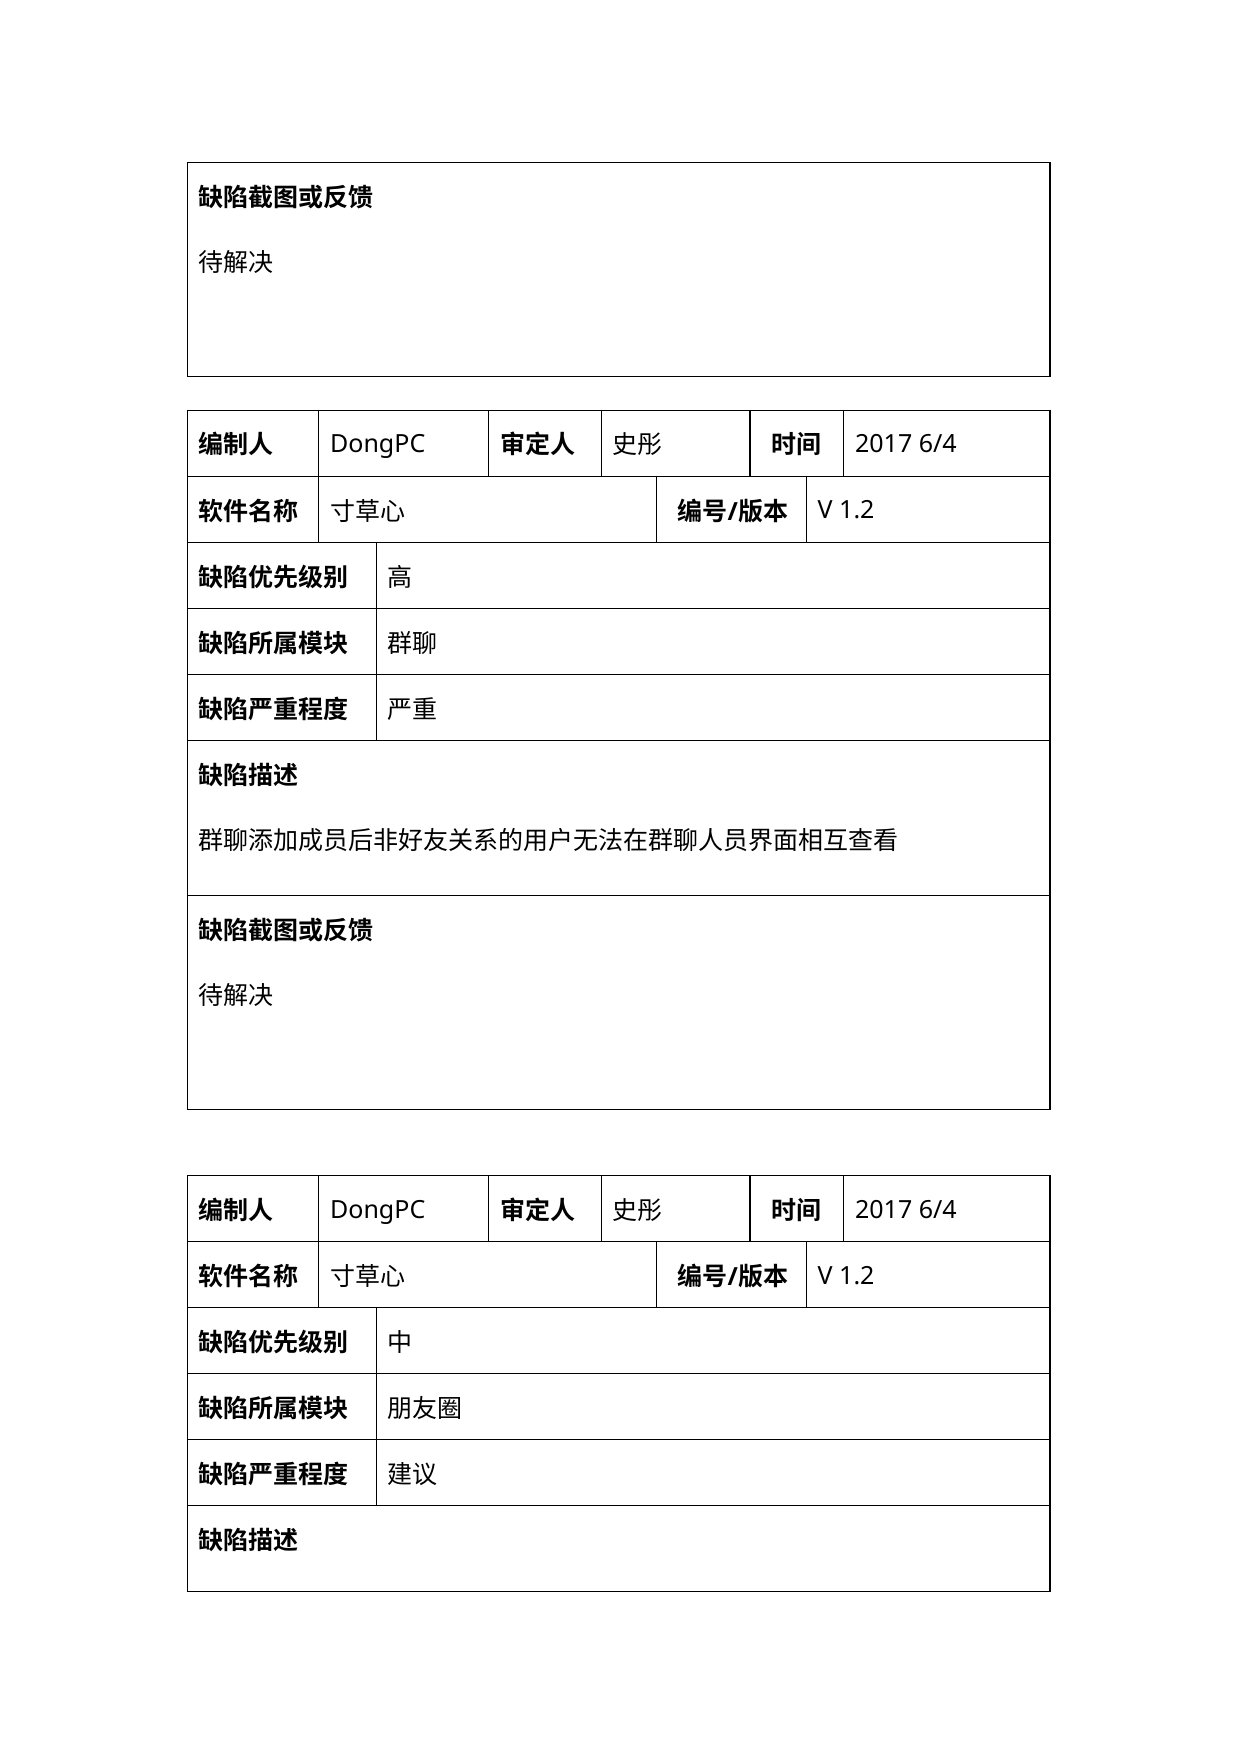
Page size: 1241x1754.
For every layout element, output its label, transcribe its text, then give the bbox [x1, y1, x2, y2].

table_cell 建议 [377, 1440, 1049, 1505]
table_cell 缺陷所属模块 [188, 609, 376, 674]
table_cell 朋友圈 [377, 1374, 1049, 1439]
table_cell 缺陷所属模块 [188, 1374, 376, 1439]
table_cell 软件名称 [188, 477, 318, 542]
table_cell 寸草心 [319, 477, 656, 542]
table_header DongPC [319, 411, 488, 476]
table_header 编制人 [188, 1176, 318, 1241]
table_cell 编号/版本 [657, 1242, 806, 1307]
table_cell 缺陷优先级别 [188, 543, 376, 608]
table_cell 缺陷严重程度 [188, 675, 376, 740]
table_header 2017 6/4 [844, 411, 1049, 476]
table_header 编制人 [188, 411, 318, 476]
table_header 2017 6/4 [844, 1176, 1049, 1241]
table_cell 严重 [377, 675, 1049, 740]
table_cell 软件名称 [188, 1242, 318, 1307]
table_cell 缺陷严重程度 [188, 1440, 376, 1505]
table_cell 编号/版本 [657, 477, 806, 542]
table_cell V 1.2 [807, 1242, 1049, 1307]
table_cell 缺陷截图或反馈 待解决 [188, 896, 1049, 1109]
table_cell 缺陷优先级别 [188, 1308, 376, 1373]
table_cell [188, 1506, 1049, 1591]
table_header DongPC [319, 1176, 488, 1241]
table_header 审定人 [489, 1176, 601, 1241]
table_header 审定人 [489, 411, 601, 476]
table_header 史彤 [602, 1176, 749, 1241]
table_header 史彤 [602, 411, 749, 476]
table_cell 中 [377, 1308, 1049, 1373]
table_cell 高 [377, 543, 1049, 608]
table_cell V 1.2 [807, 477, 1049, 542]
table_cell 缺陷描述 群聊添加成员后非好友关系的用户无法在群聊人员界面相互查看 [188, 741, 1049, 895]
table_cell 寸草心 [319, 1242, 656, 1307]
table_header 时间 [751, 1176, 843, 1241]
table_cell 群聊 [377, 609, 1049, 674]
table_cell 缺陷截图或反馈 待解决 [188, 163, 1049, 376]
table_header 时间 [751, 411, 843, 476]
